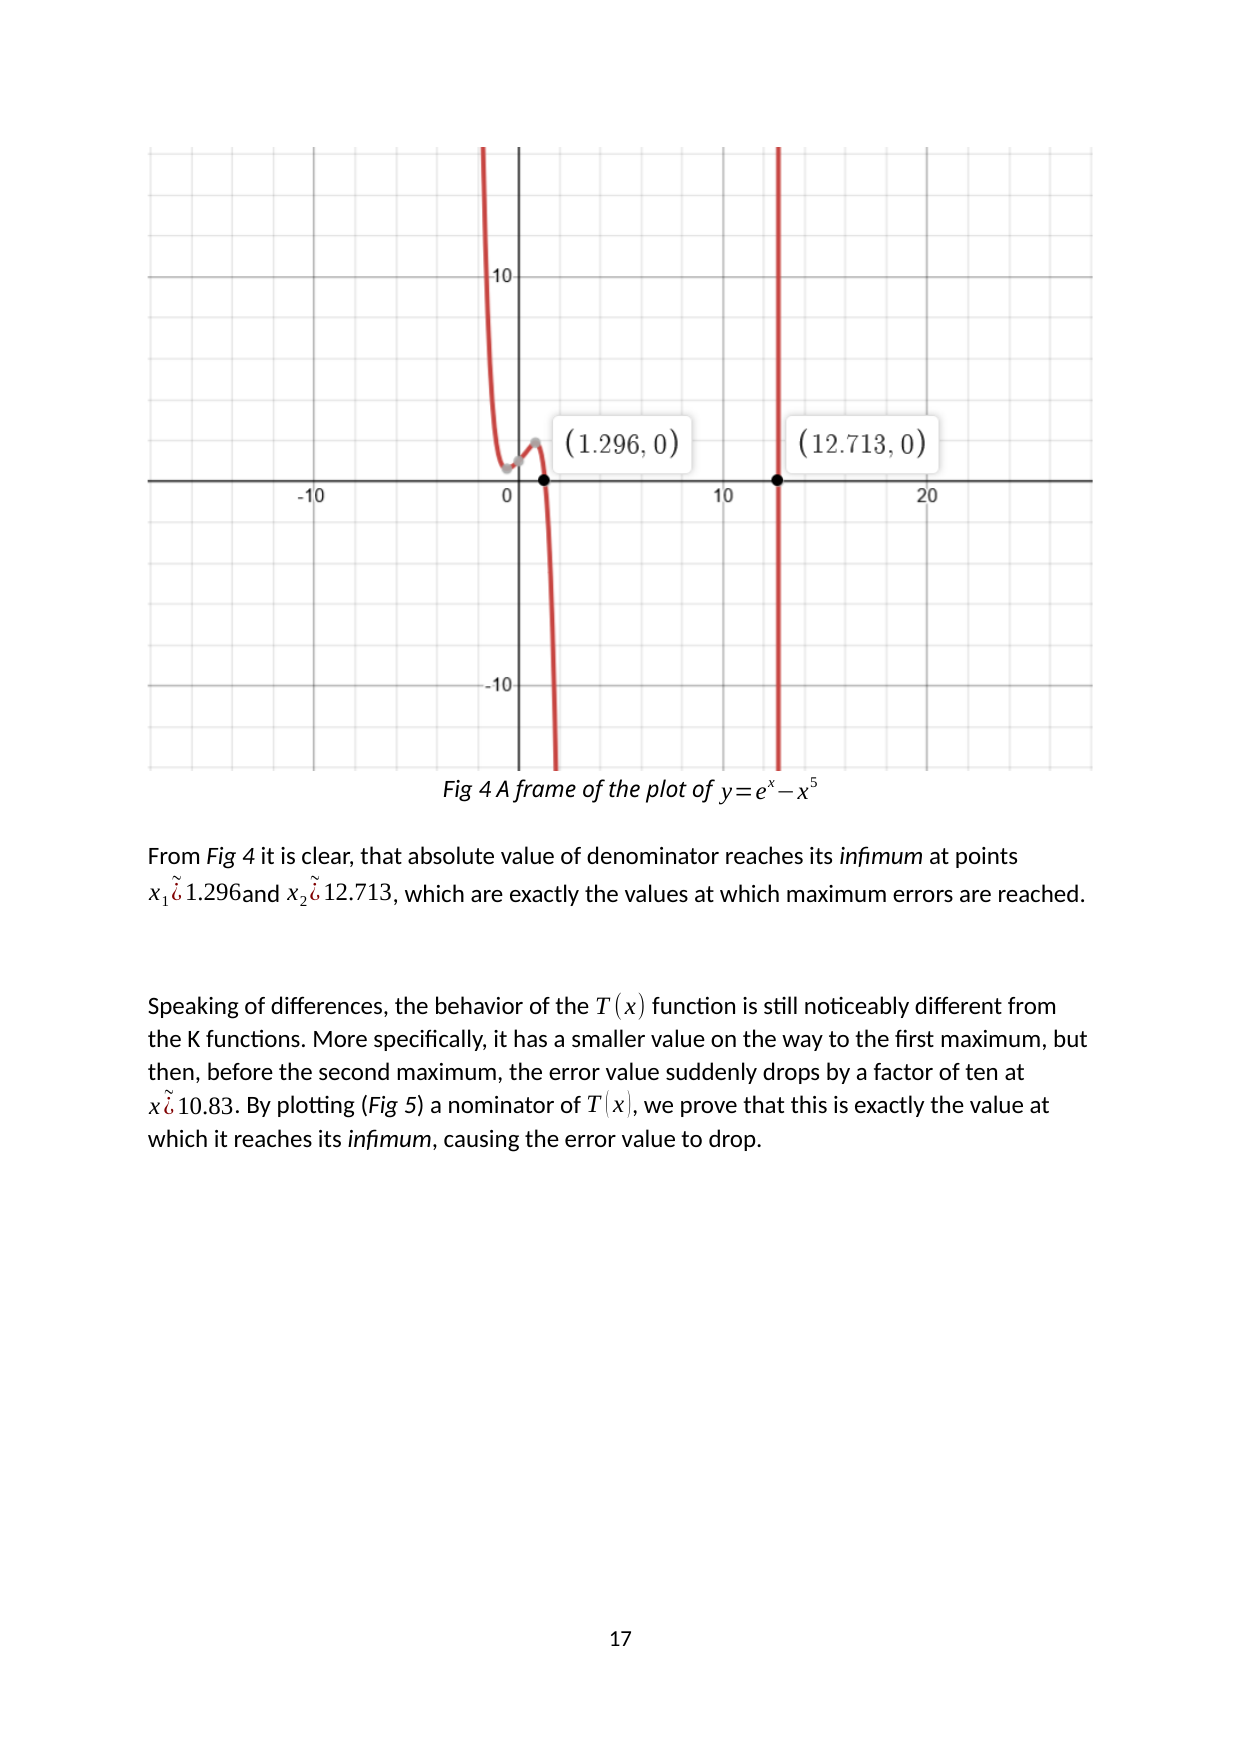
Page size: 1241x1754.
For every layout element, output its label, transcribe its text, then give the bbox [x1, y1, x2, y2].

text Fig 4 A frame of the plot of From Fig 4 it is clear, that absolute value of denominator reaches its infimum at points and , which are exactly the values at which maximum errors are reached. [148, 771, 1093, 972]
text Speaking of differences, the behavior of the function is still noticeably different from the K functions. More specifically, it has a smaller value on the way to the first maximum, but then, before the second maximum, the error value suddenly drops by a factor of ten at . By plotting (Fig 5) a nominator of , we prove that this is exactly the value at which it reaches its infimum, causing the error value to drop. Fig 5 A frame of the plot of At , both K-functions plateau, maintaining an error value of , unlike the T function, which increases linearly over this interval. In conclusion, is more efficient than due to lower maximum error in , but with exception of higher error at peak values. function proved to have more unstable behaviour with an additional low-peak before and graduate increase after the second maximum. [148, 991, 1093, 1192]
picture [147, 147, 1093, 771]
